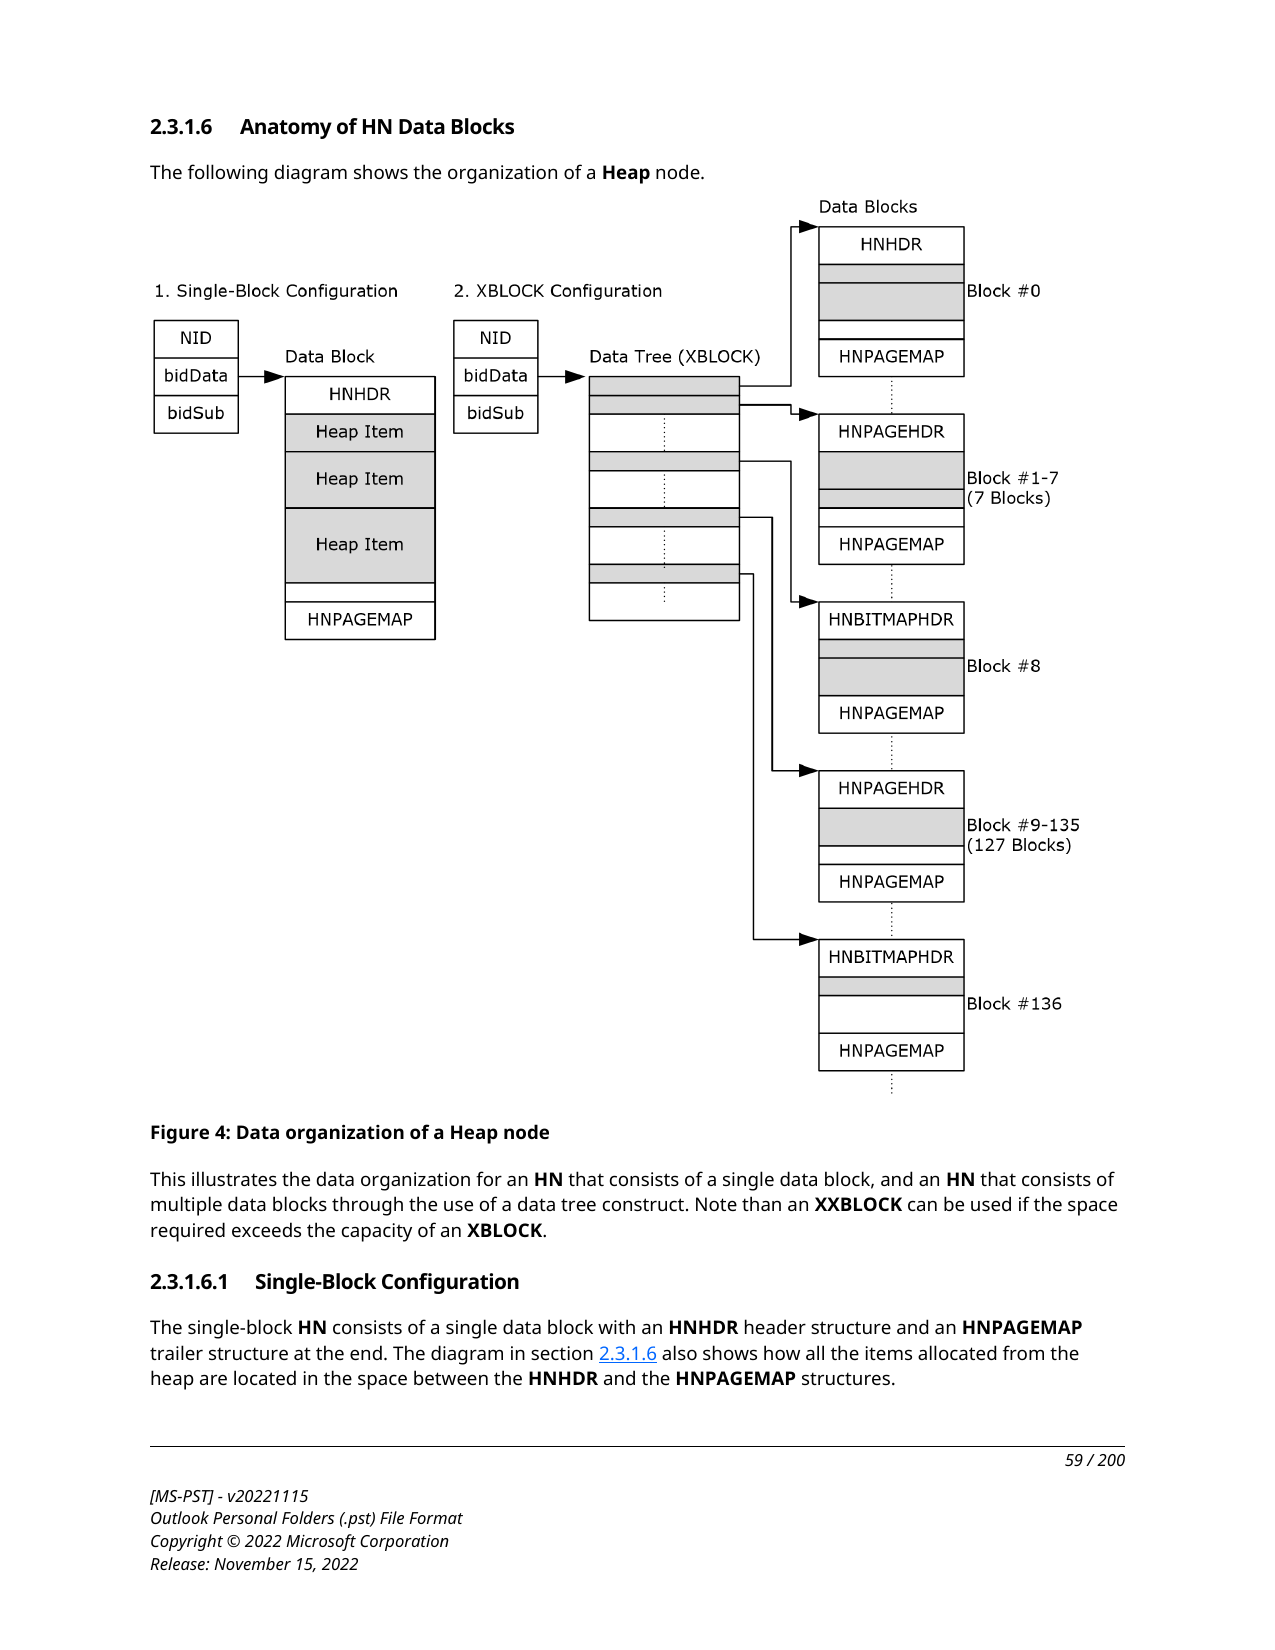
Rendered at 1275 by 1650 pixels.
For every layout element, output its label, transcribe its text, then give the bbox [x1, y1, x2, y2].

text Figure 4: Data organization of a Heap node [150, 1119, 1125, 1145]
subtitle Anatomy of HN Data Blocks [150, 112, 1125, 141]
text This illustrates the data organization for an HN that consists of a single data block, and an HN that consists of multiple data blocks through the use of a data tree construct. Note than an XXBLOCK can be used if the space required exceeds the capacity of an XBLOCK. [150, 1166, 1125, 1242]
text The following diagram shows the organization of a Heap node. [150, 160, 1125, 1101]
text The single-block HN consists of a single data block with an HNHDR header structure and an HNPAGEMAP trailer structure at the end. The diagram in section 2.3.1.6 also shows how all the items allocated from the heap are located in the space between the HNHDR and the HNPAGEMAP structures. [150, 1315, 1125, 1391]
subtitle Single-Block Configuration [150, 1267, 1125, 1296]
